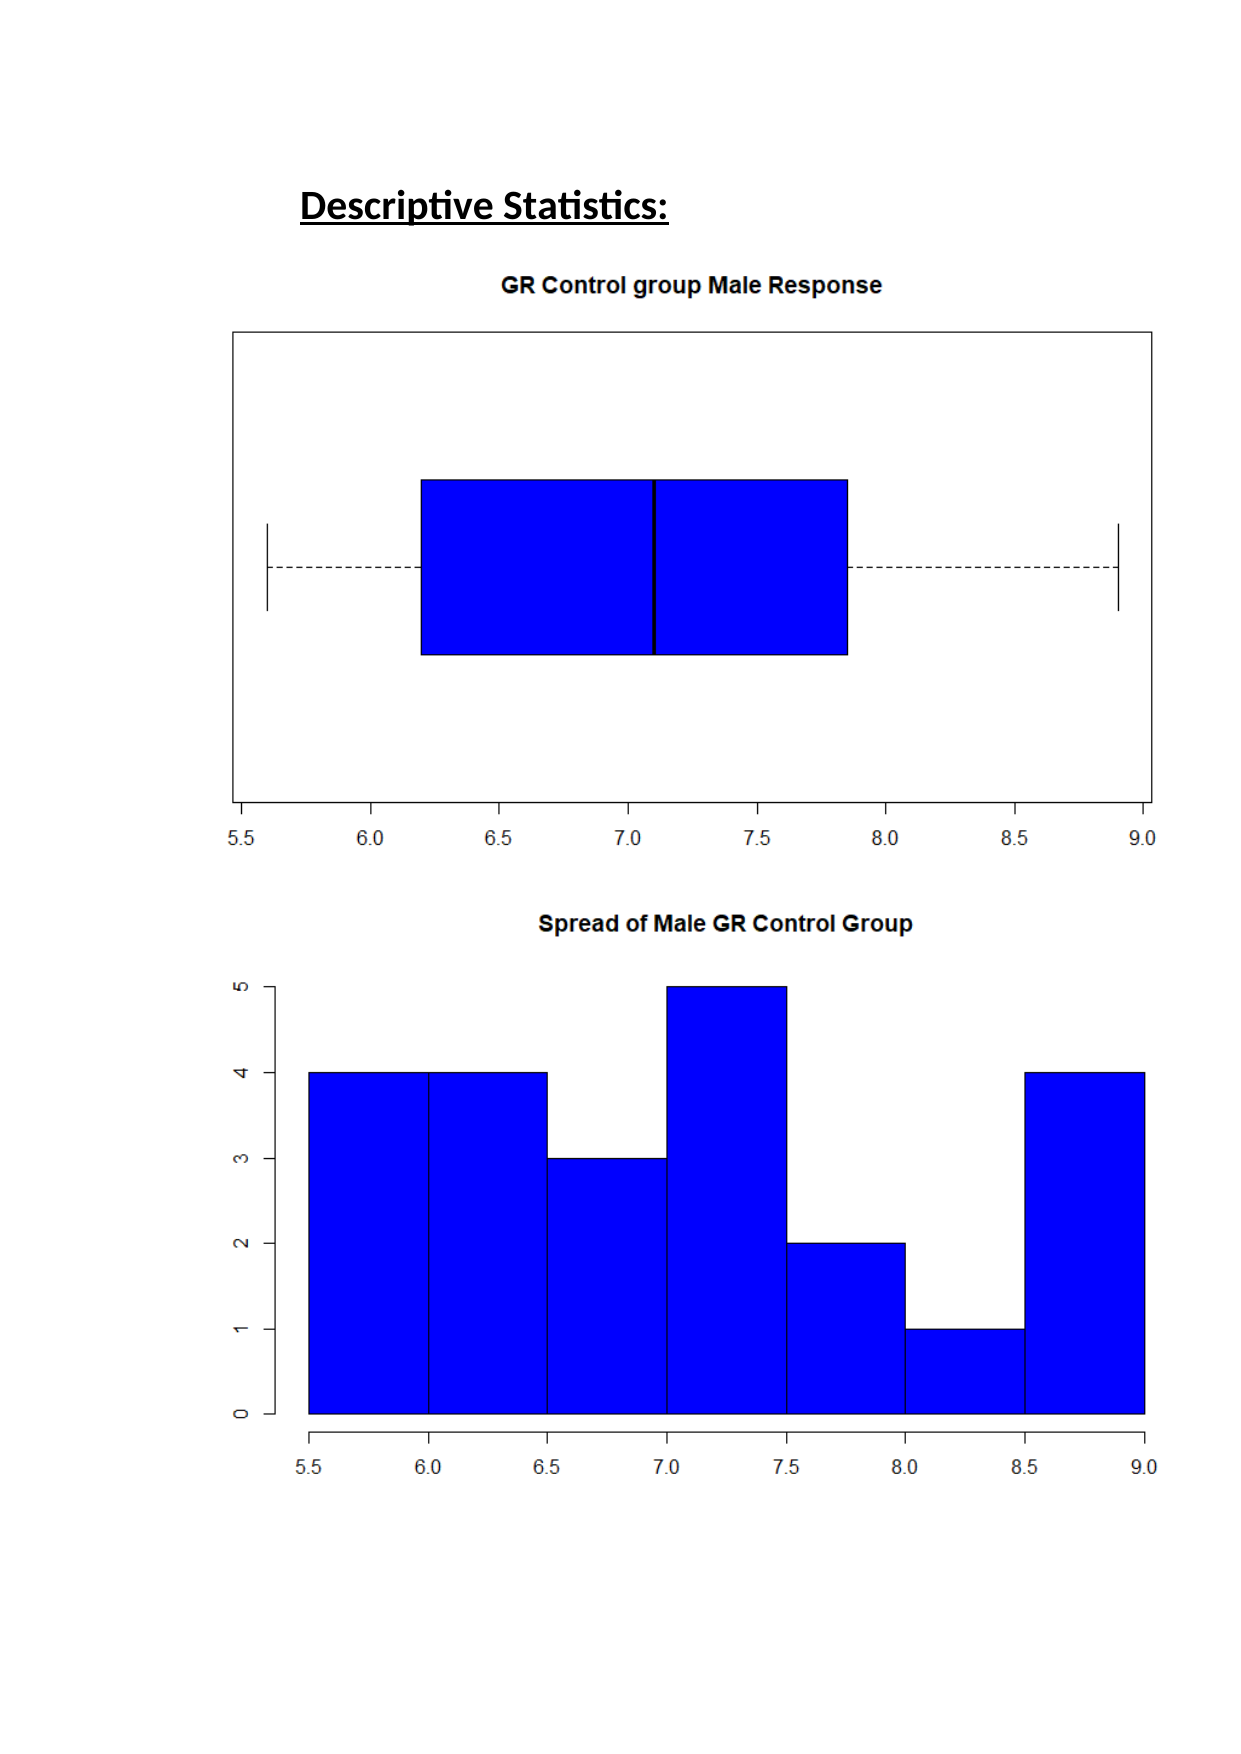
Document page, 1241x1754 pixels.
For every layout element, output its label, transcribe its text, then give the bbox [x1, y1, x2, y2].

picture [225, 259, 1166, 871]
list Descriptive Statistics: [300, 179, 1090, 230]
picture [225, 900, 1166, 1497]
